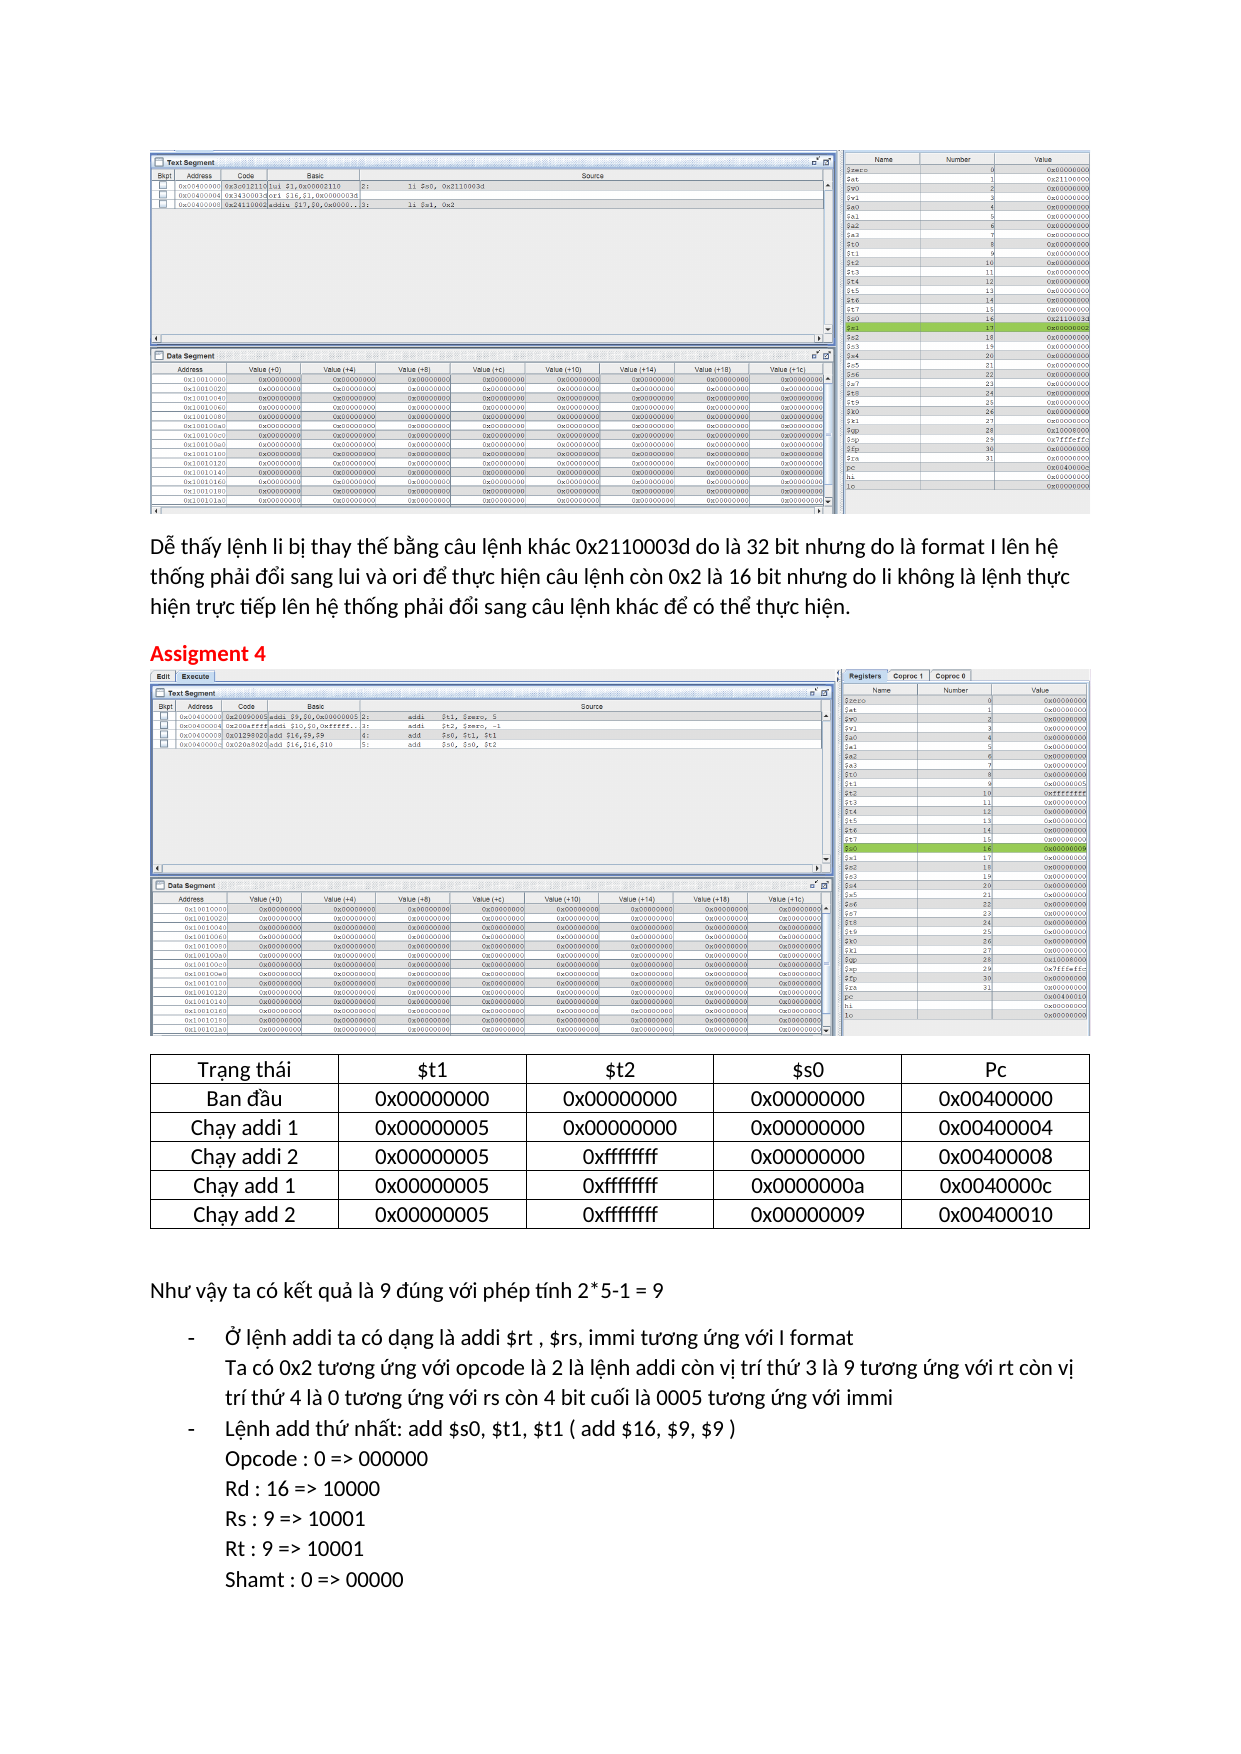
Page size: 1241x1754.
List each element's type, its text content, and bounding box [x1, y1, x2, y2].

list Rd : 16 => 10000 [225, 1474, 1090, 1502]
table_cell 0x00400008 [902, 1142, 1089, 1170]
table_header $s0 [714, 1055, 901, 1083]
table_header Pc [902, 1055, 1089, 1083]
table_header $t2 [527, 1055, 713, 1083]
table_cell 0x00000000 [714, 1142, 901, 1170]
text Assigment 4 [150, 639, 1090, 669]
table_cell 0x0040000c [902, 1171, 1089, 1199]
picture [150, 669, 1091, 1036]
table_cell 0x00000000 [714, 1113, 901, 1141]
text Như vậy ta có kết quả là 9 đúng với phép tính 2*5-1 = 9 [150, 1276, 1090, 1304]
table_cell Chạy addi 1 [151, 1113, 338, 1141]
table_cell 0x00000005 [339, 1171, 526, 1199]
picture [150, 150, 1091, 514]
table_cell Chạy add 1 [151, 1171, 338, 1199]
list Rs : 9 => 10001 [225, 1504, 1090, 1532]
table_cell Ban đầu [151, 1084, 338, 1112]
table_cell Chạy addi 2 [151, 1142, 338, 1170]
table_cell 0x00000000 [527, 1084, 713, 1112]
table_cell 0xffffffff [527, 1142, 713, 1170]
table_header $t1 [339, 1055, 526, 1083]
list Shamt : 0 => 00000 [225, 1565, 1090, 1593]
list Ta có 0x2 tương ứng với opcode là 2 là lệnh addi còn vị trí thứ 3 là 9 tương ứng với rt còn vị trí thứ 4 là 0 tương ứng với rs còn 4 bit cuối là 0005 tương ứng với immi [225, 1353, 1090, 1412]
table_cell 0x00400010 [902, 1200, 1089, 1228]
text Dễ thấy lệnh li bị thay thế bằng câu lệnh khác 0x2110003d do là 32 bit nhưng do là format I lên hệ thống phải đổi sang lui và ori để thực hiện câu lệnh còn 0x2 là 16 bit nhưng do li không là lệnh thực hiện trực tiếp lên hệ thống phải đổi sang câu lệnh khác để có thể thực hiện. [150, 532, 1090, 621]
table_cell 0x00400000 [902, 1084, 1089, 1112]
table_cell 0x00000005 [339, 1142, 526, 1170]
table_cell 0x00000000 [714, 1084, 901, 1112]
table_cell 0xffffffff [527, 1171, 713, 1199]
table_cell 0x00000005 [339, 1200, 526, 1228]
list Rt : 9 => 10001 [225, 1534, 1090, 1563]
list Opcode : 0 => 000000 [225, 1444, 1090, 1472]
list Lệnh add thứ nhất: add $s0, $t1, $t1 ( add $16, $9, $9 ) [187, 1414, 1090, 1442]
list Ở lệnh addi ta có dạng là addi $rt , $rs, immi tương ứng với I format [187, 1323, 1090, 1351]
table_cell 0x00000000 [339, 1084, 526, 1112]
table_cell 0x0000000a [714, 1171, 901, 1199]
table_cell 0x00000005 [339, 1113, 526, 1141]
table_cell 0x00400004 [902, 1113, 1089, 1141]
table_cell Chạy add 2 [151, 1200, 338, 1228]
table_header Trạng thái [151, 1055, 338, 1083]
table_cell 0x00000000 [527, 1113, 713, 1141]
table_cell 0x00000009 [714, 1200, 901, 1228]
table_cell 0xffffffff [527, 1200, 713, 1228]
